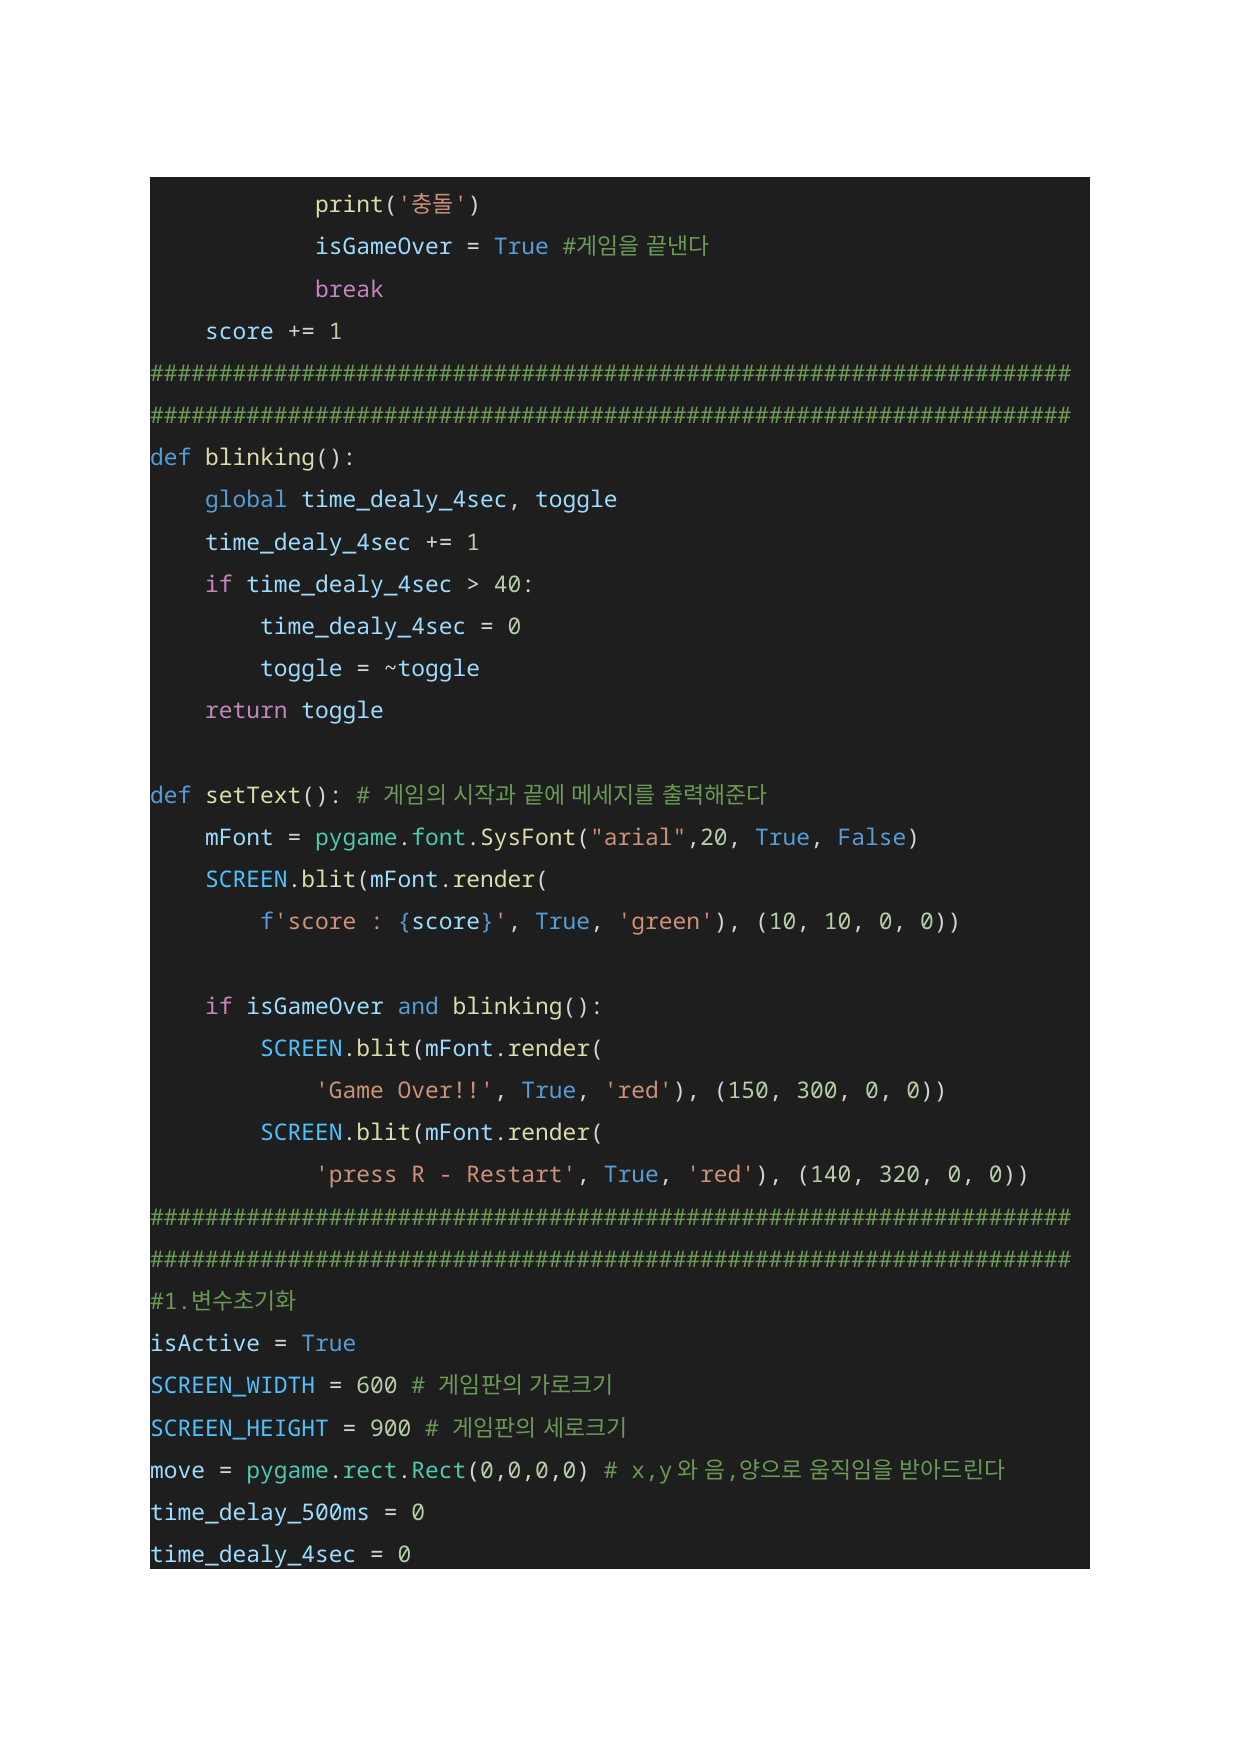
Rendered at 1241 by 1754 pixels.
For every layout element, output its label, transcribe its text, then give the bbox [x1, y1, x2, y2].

text 'Game Over!!', True, 'red'), (150, 300, 0, 0)) [150, 1063, 1090, 1105]
text time_dealy_4sec += 1 [150, 515, 1090, 557]
text ################################################################### [150, 1190, 1090, 1232]
text ################################################################### [150, 1232, 1090, 1274]
text time_delay_500ms = 0 [150, 1485, 1090, 1527]
text ################################################################### [150, 346, 1090, 388]
text if time_dealy_4sec > 40: [150, 557, 1090, 599]
text move = pygame.rect.Rect(0,0,0,0) # x,y와 음,양으로 움직임을 받아드린다 [150, 1443, 1090, 1485]
text mFont = pygame.font.SysFont("arial",20, True, False) [150, 810, 1090, 852]
text 'press R - Restart', True, 'red'), (140, 320, 0, 0)) [150, 1147, 1090, 1190]
text score += 1 [150, 304, 1090, 346]
text toggle = ~toggle [150, 641, 1090, 683]
text isActive = True [150, 1316, 1090, 1358]
text SCREEN.blit(mFont.render( [150, 852, 1090, 894]
text SCREEN_WIDTH = 600 # 게임판의 가로크기 [150, 1358, 1090, 1401]
text if isGameOver and blinking(): [150, 979, 1090, 1021]
text SCREEN.blit(mFont.render( [150, 1105, 1090, 1147]
text ################################################################### [150, 388, 1090, 430]
text #1.변수초기화 [150, 1274, 1090, 1316]
text time_dealy_4sec = 0 [150, 599, 1090, 641]
text def blinking(): [150, 430, 1090, 472]
text def setText(): # 게임의 시작과 끝에 메세지를 출력해준다 [150, 768, 1090, 810]
text isGameOver = True #게임을 끝낸다 [150, 219, 1090, 262]
text SCREEN_HEIGHT = 900 # 게임판의 세로크기 [150, 1401, 1090, 1443]
text SCREEN.blit(mFont.render( [150, 1021, 1090, 1063]
text time_dealy_4sec = 0 [150, 1527, 1090, 1569]
text f'score : {score}', True, 'green'), (10, 10, 0, 0)) [150, 894, 1090, 937]
text print('충돌') [150, 177, 1090, 219]
text break [150, 262, 1090, 304]
text global time_dealy_4sec, toggle [150, 472, 1090, 515]
text return toggle [150, 683, 1090, 726]
